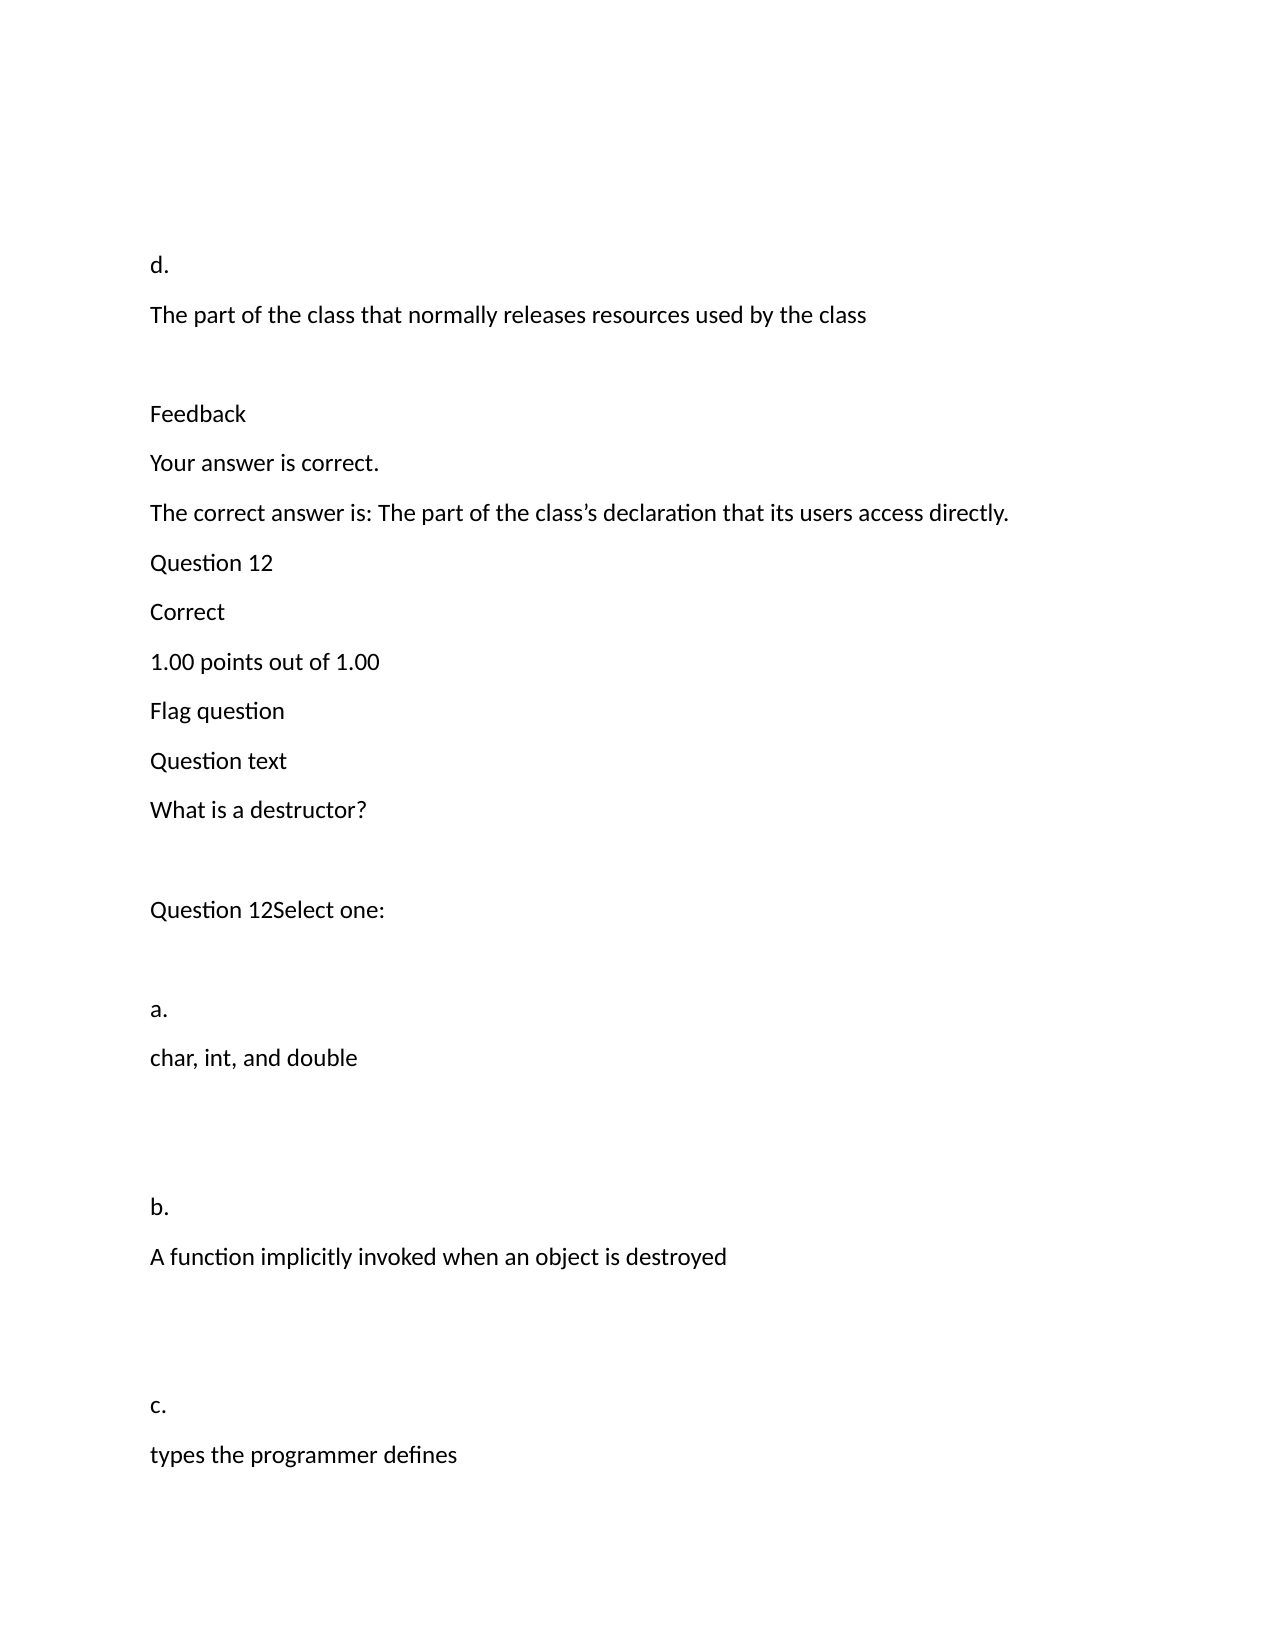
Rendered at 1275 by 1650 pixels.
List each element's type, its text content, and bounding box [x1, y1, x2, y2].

text Question 12Select one: [150, 894, 1125, 924]
text types the programmer defines [150, 1439, 1125, 1470]
text b. [150, 1191, 1125, 1222]
text char, int, and double [150, 1042, 1125, 1073]
text Question 12 [150, 547, 1125, 577]
text The correct answer is: The part of the class’s declaration that its users access directly. [150, 497, 1125, 528]
text Correct [150, 596, 1125, 627]
text A function implicitly invoked when an object is destroyed [150, 1241, 1125, 1271]
text The part of the class that normally releases resources used by the class [150, 299, 1125, 329]
text a. [150, 993, 1125, 1023]
text 1.00 points out of 1.00 [150, 646, 1125, 676]
text c. [150, 1389, 1125, 1420]
text Your answer is correct. [150, 447, 1125, 478]
text Feedback [150, 398, 1125, 428]
text What is a destructor? [150, 794, 1125, 825]
text Question text [150, 745, 1125, 776]
text d. [150, 249, 1125, 280]
text Flag question [150, 695, 1125, 726]
